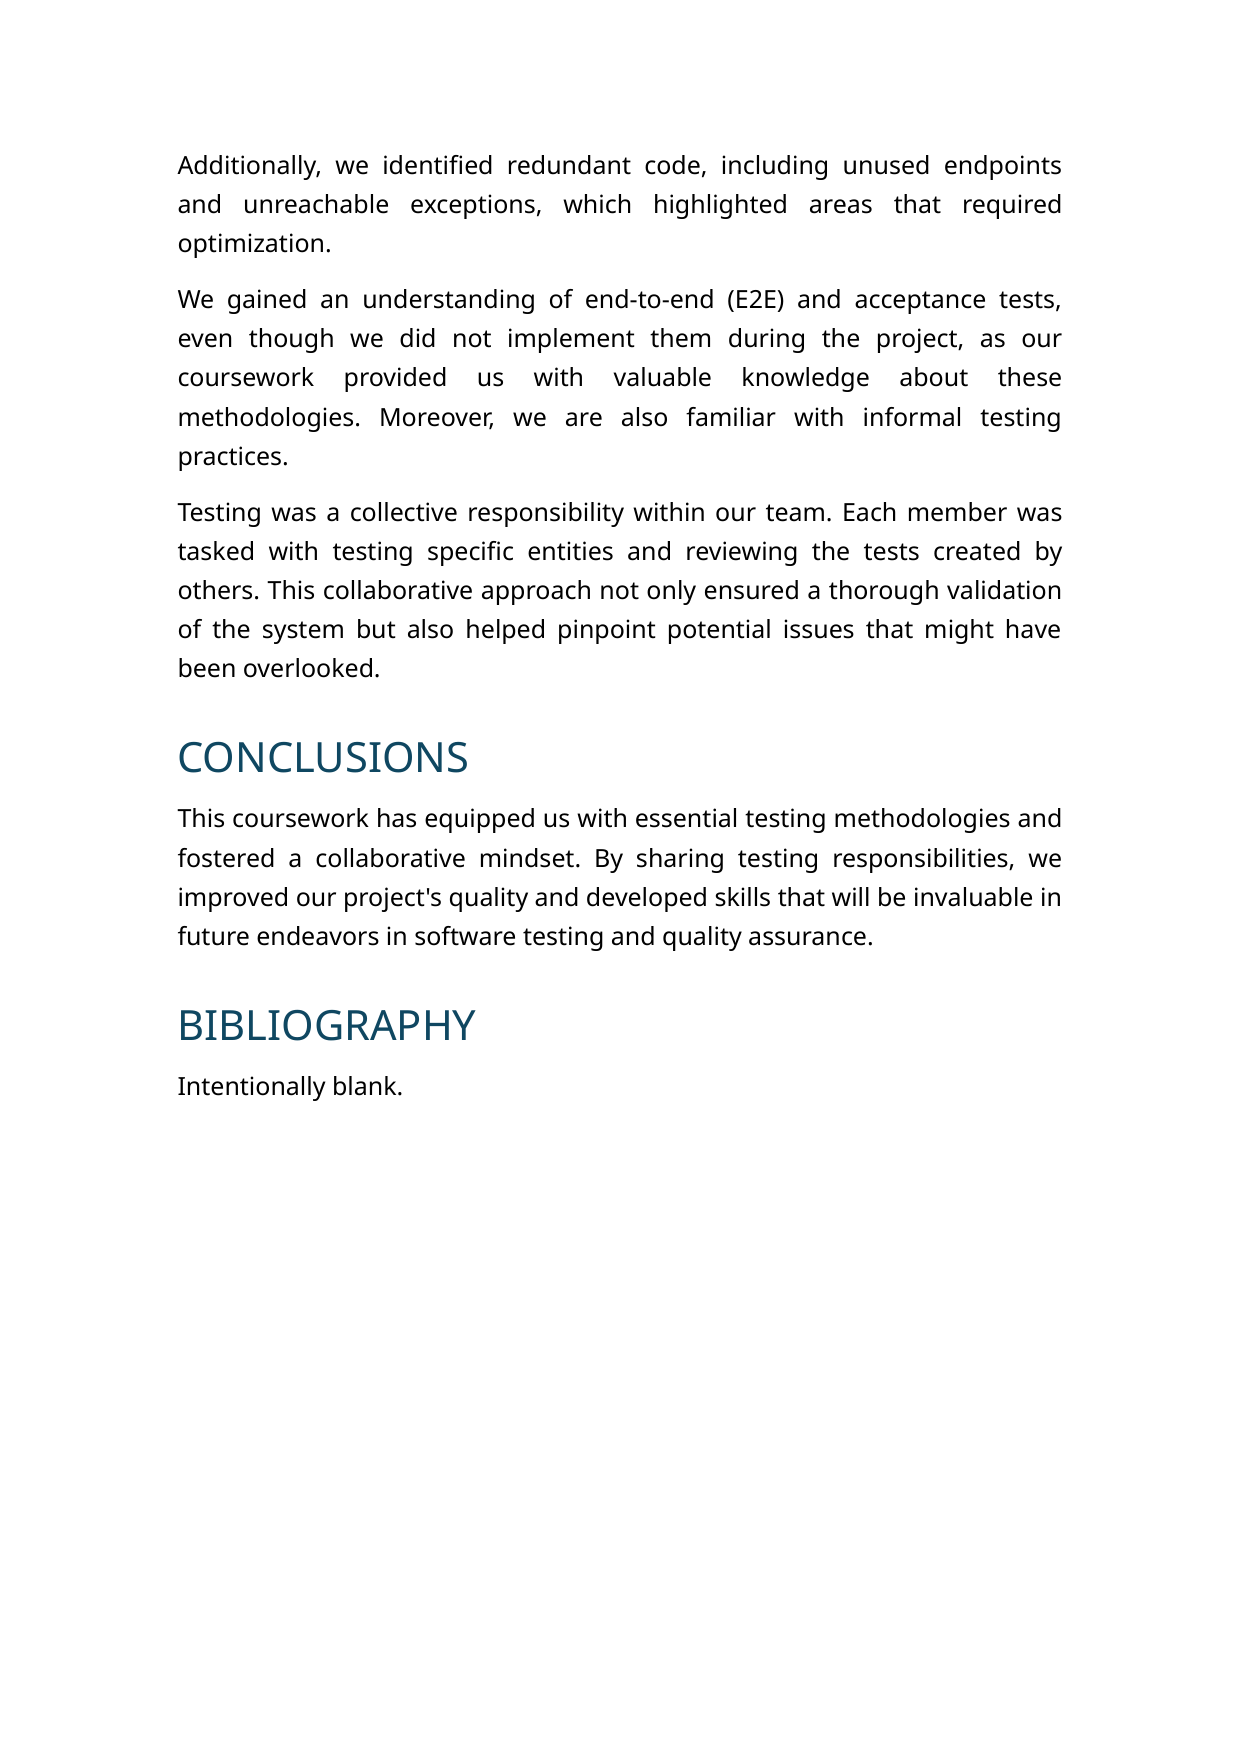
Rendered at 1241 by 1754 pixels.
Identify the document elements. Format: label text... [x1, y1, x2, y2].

text This coursework has equipped us with essential testing methodologies and fostered a collaborative mindset. By sharing testing responsibilities, we improved our project's quality and developed skills that will be invaluable in future endeavors in software testing and quality assurance. [177, 801, 1063, 953]
text Intentionally blank. [177, 1069, 1063, 1103]
text Testing was a collective responsibility within our team. Each member was tasked with testing specific entities and reviewing the tests created by others. This collaborative approach not only ensured a thorough validation of the system but also helped pinpoint potential issues that might have been overlooked. [177, 494, 1063, 685]
subtitle CONCLUSIONS [177, 728, 1063, 784]
text We gained an understanding of end-to-end (E2E) and acceptance tests, even though we did not implement them during the project, as our coursework provided us with valuable knowledge about these methodologies. Moreover, we are also familiar with informal testing practices. [177, 282, 1063, 472]
subtitle BIBLIOGRAPHY [177, 995, 1063, 1052]
